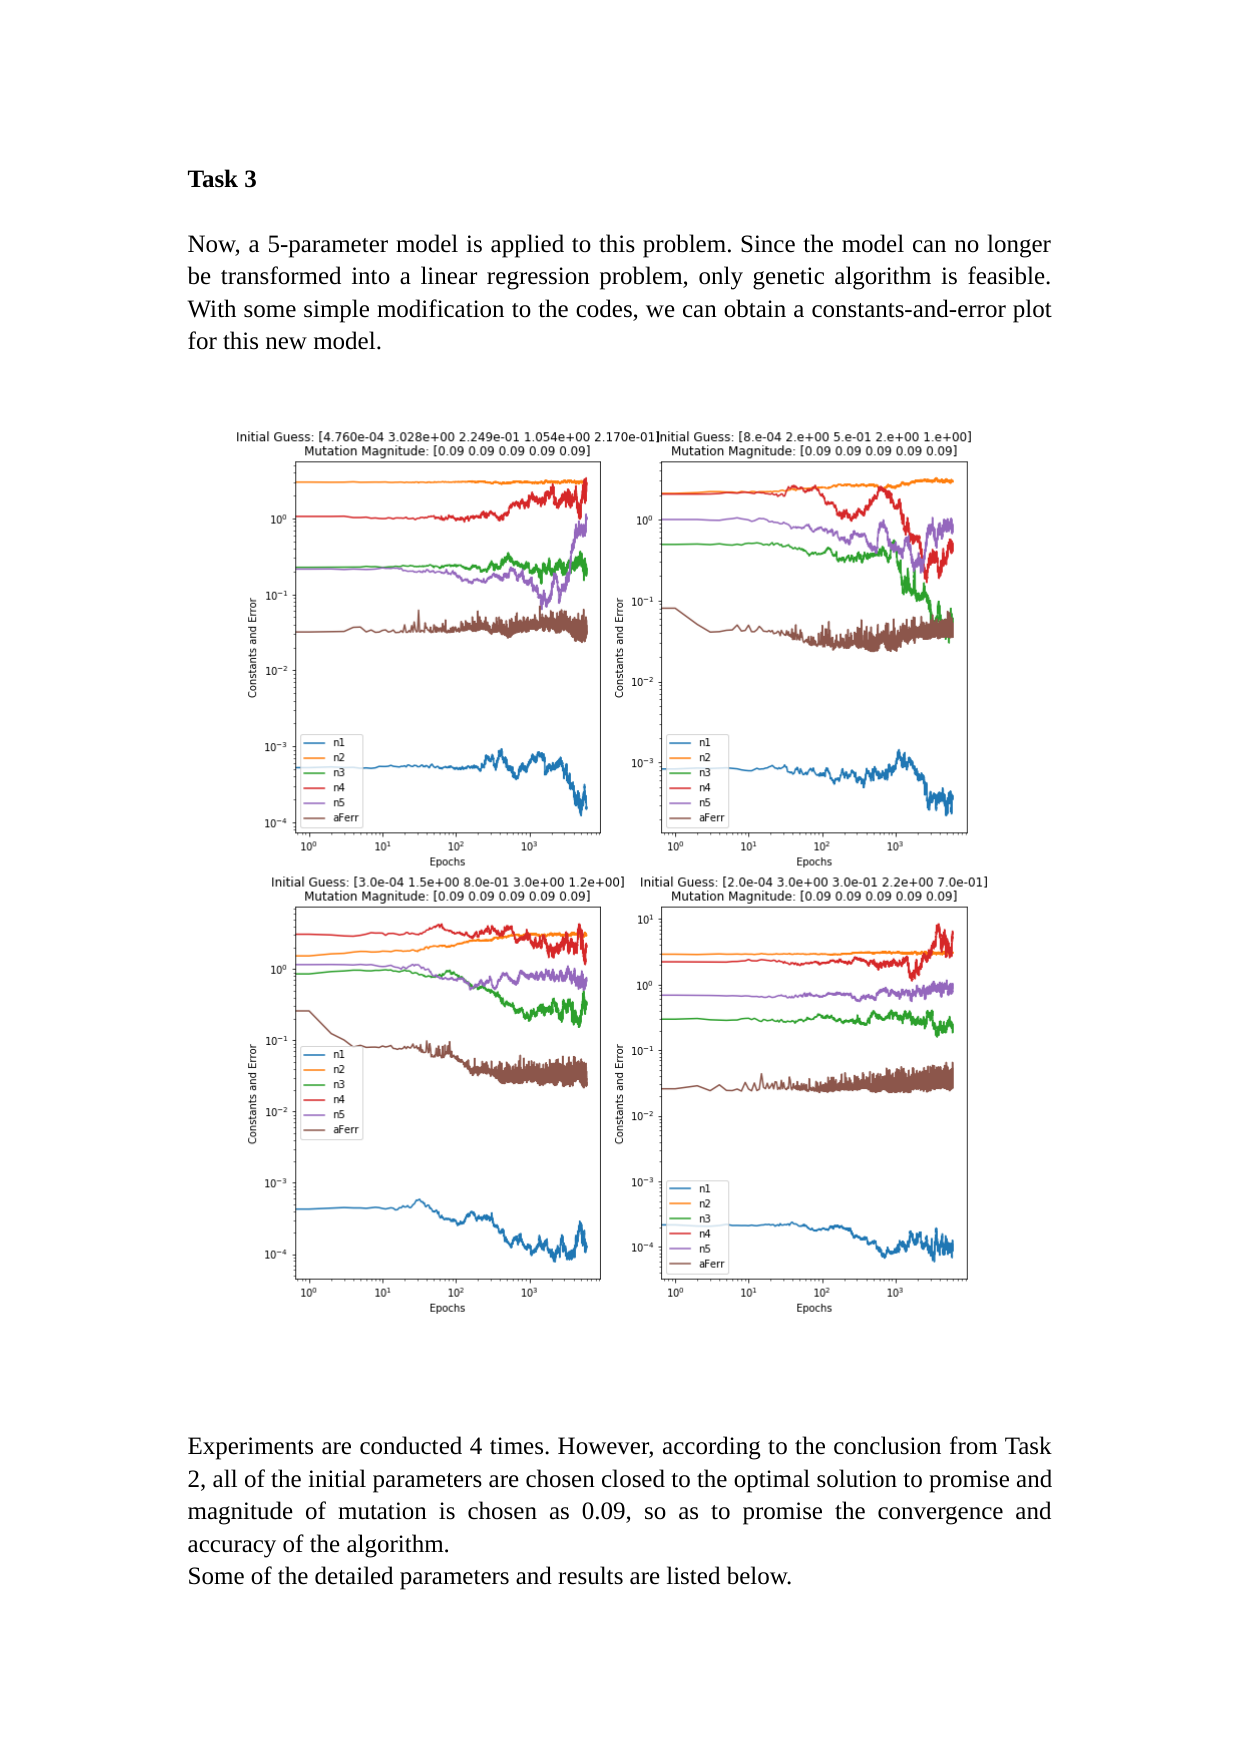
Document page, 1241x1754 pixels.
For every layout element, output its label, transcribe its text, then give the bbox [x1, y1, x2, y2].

text Some of the detailed parameters and results are listed below. [187, 1559, 1053, 1592]
picture [187, 389, 1050, 1414]
text Now, a 5-parameter model is applied to this problem. Since the model can no longer be transformed into a linear regression problem, only genetic algorithm is feasible. With some simple modification to the codes, we can obtain a constants-and-error plot for this new model. [187, 227, 1053, 357]
text Task 3 [187, 162, 1053, 194]
text Experiments are conducted 4 times. However, according to the conclusion from Task 2, all of the initial parameters are chosen closed to the optimal solution to promise and magnitude of mutation is chosen as 0.09, so as to promise the convergence and accuracy of the algorithm. [187, 1429, 1053, 1559]
